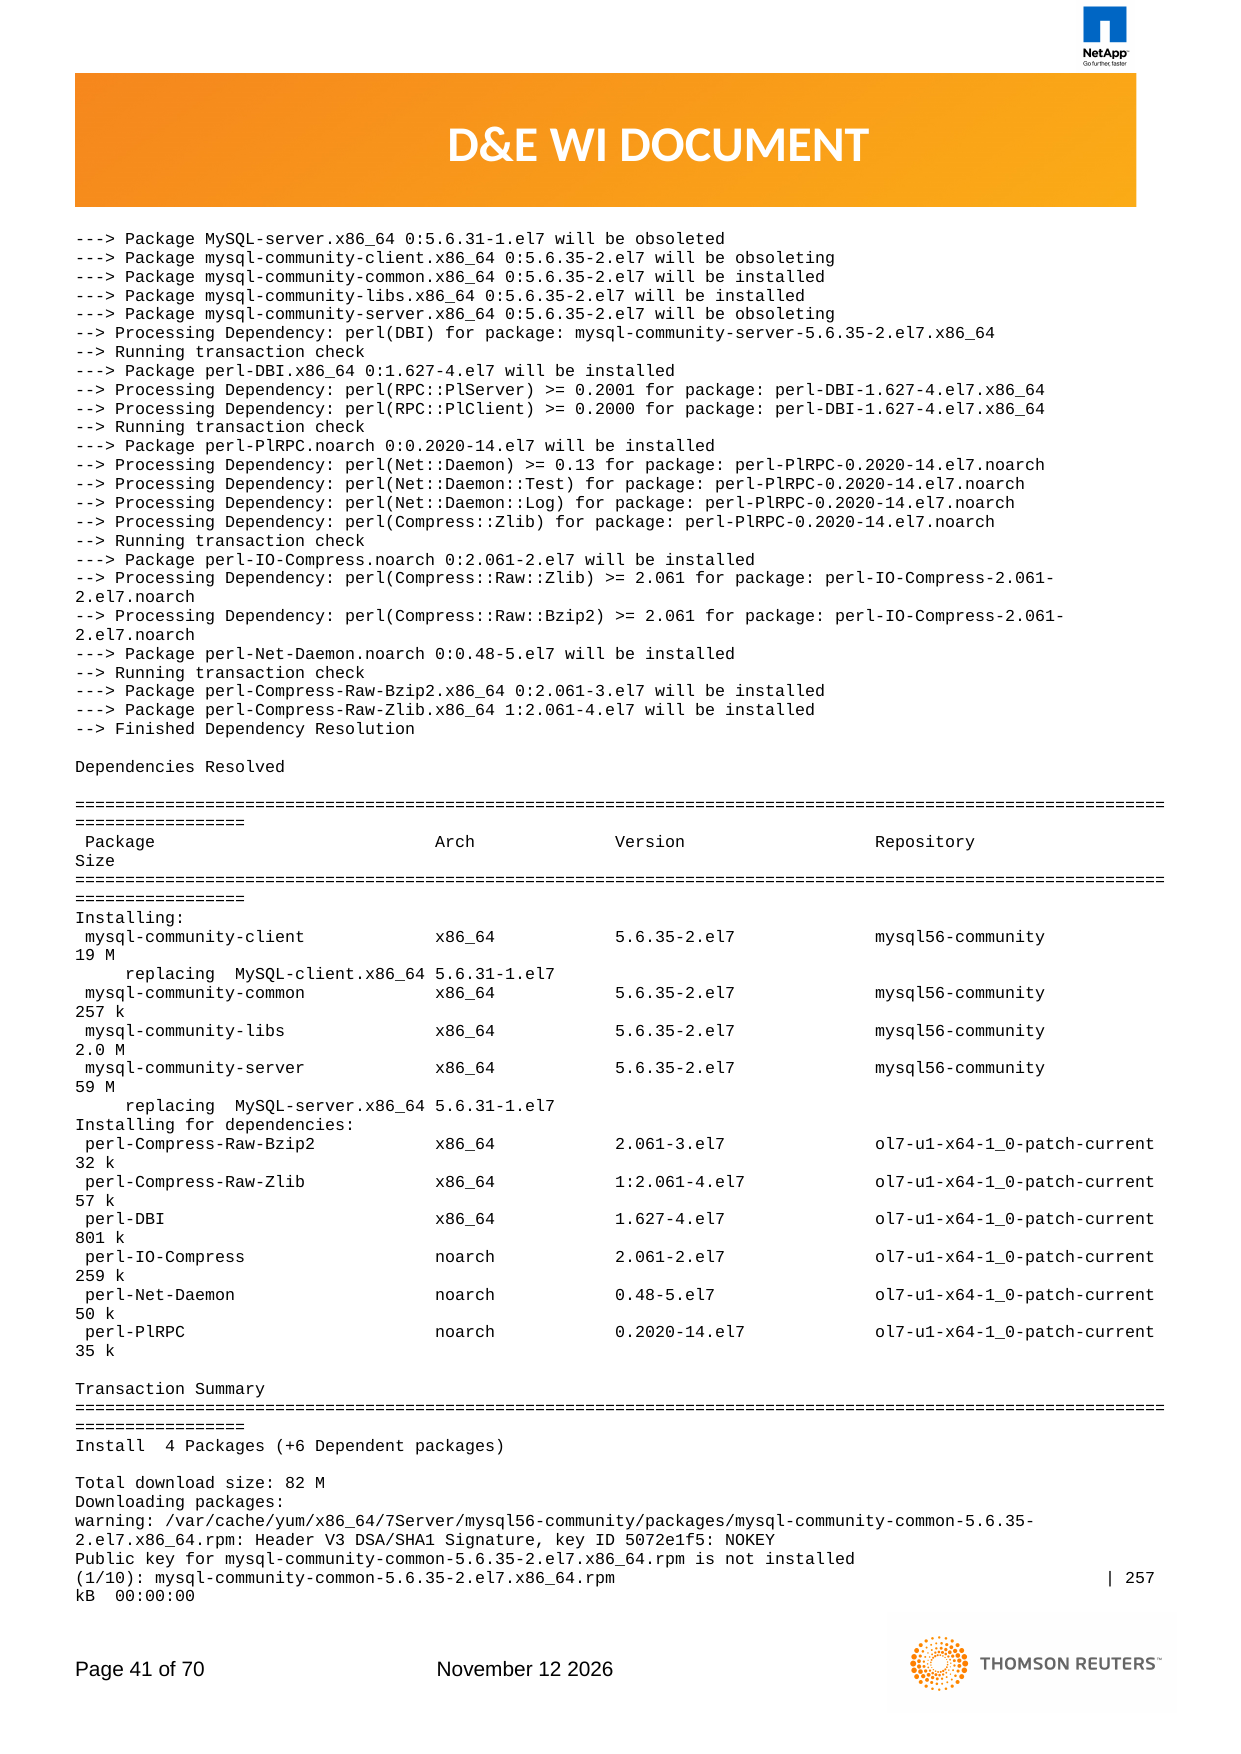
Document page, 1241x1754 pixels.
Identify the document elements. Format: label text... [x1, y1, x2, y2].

text warning: /var/cache/yum/x86_64/7Server/mysql56-community/packages/mysql-community-common-5.6.35-2.el7.x86_64.rpm: Header V3 DSA/SHA1 Signature, key ID 5072e1f5: NOKEY [75, 1513, 1165, 1550]
text --> Processing Dependency: perl(Compress::Zlib) for package: perl-PlRPC-0.2020-14.el7.noarch [75, 513, 1165, 532]
picture [75, 0, 1137, 207]
text replacing MySQL-server.x86_64 5.6.31-1.el7 [75, 1098, 1165, 1117]
text --> Processing Dependency: perl(Net::Daemon) >= 0.13 for package: perl-PlRPC-0.2020-14.el7.noarch [75, 457, 1165, 476]
text ============================================================================================================================== [75, 872, 1165, 909]
text ---> Package MySQL-server.x86_64 0:5.6.31-1.el7 will be obsoleted [75, 231, 1165, 249]
text ---> Package perl-DBI.x86_64 0:1.627-4.el7 will be installed [75, 362, 1165, 381]
text Install 4 Packages (+6 Dependent packages) [75, 1437, 1165, 1456]
text ---> Package mysql-community-common.x86_64 0:5.6.35-2.el7 will be installed [75, 268, 1165, 287]
text ---> Package mysql-community-libs.x86_64 0:5.6.35-2.el7 will be installed [75, 287, 1165, 306]
text --> Processing Dependency: perl(RPC::PlClient) >= 0.2000 for package: perl-DBI-1.627-4.el7.x86_64 [75, 400, 1165, 419]
text --> Processing Dependency: perl(Compress::Raw::Zlib) >= 2.061 for package: perl-IO-Compress-2.061-2.el7.noarch [75, 570, 1165, 608]
text --> Running transaction check [75, 344, 1165, 362]
text perl-Compress-Raw-Zlib x86_64 1:2.061-4.el7 ol7-u1-x64-1_0-patch-current 57 k [75, 1173, 1165, 1211]
text --> Finished Dependency Resolution [75, 721, 1165, 739]
text --> Processing Dependency: perl(DBI) for package: mysql-community-server-5.6.35-2.el7.x86_64 [75, 325, 1165, 344]
text --> Processing Dependency: perl(Net::Daemon::Test) for package: perl-PlRPC-0.2020-14.el7.noarch [75, 476, 1165, 494]
text ---> Package mysql-community-client.x86_64 0:5.6.35-2.el7 will be obsoleting [75, 249, 1165, 268]
text mysql-community-libs x86_64 5.6.35-2.el7 mysql56-community 2.0 M [75, 1022, 1165, 1060]
text ---> Package perl-PlRPC.noarch 0:0.2020-14.el7 will be installed [75, 438, 1165, 457]
text ---> Package perl-Compress-Raw-Zlib.x86_64 1:2.061-4.el7 will be installed [75, 702, 1165, 721]
text mysql-community-server x86_64 5.6.35-2.el7 mysql56-community 59 M [75, 1060, 1165, 1098]
text (1/10): mysql-community-common-5.6.35-2.el7.x86_64.rpm | 257 kB 00:00:00 [75, 1569, 1165, 1607]
text Installing for dependencies: [75, 1117, 1165, 1136]
text Dependencies Resolved [75, 758, 1165, 777]
text perl-PlRPC noarch 0.2020-14.el7 ol7-u1-x64-1_0-patch-current 35 k [75, 1324, 1165, 1362]
text perl-Net-Daemon noarch 0.48-5.el7 ol7-u1-x64-1_0-patch-current 50 k [75, 1286, 1165, 1324]
text ---> Package perl-Net-Daemon.noarch 0:0.48-5.el7 will be installed [75, 645, 1165, 664]
text ---> Package mysql-community-server.x86_64 0:5.6.35-2.el7 will be obsoleting [75, 306, 1165, 325]
text --> Processing Dependency: perl(Compress::Raw::Bzip2) >= 2.061 for package: perl-IO-Compress-2.061-2.el7.noarch [75, 608, 1165, 645]
text perl-Compress-Raw-Bzip2 x86_64 2.061-3.el7 ol7-u1-x64-1_0-patch-current 32 k [75, 1136, 1165, 1173]
text replacing MySQL-client.x86_64 5.6.31-1.el7 [75, 966, 1165, 985]
text ---> Package perl-IO-Compress.noarch 0:2.061-2.el7 will be installed [75, 551, 1165, 570]
text --> Running transaction check [75, 532, 1165, 551]
text Downloading packages: [75, 1494, 1165, 1513]
text Package Arch Version Repository Size [75, 834, 1165, 872]
text ---> Package perl-Compress-Raw-Bzip2.x86_64 0:2.061-3.el7 will be installed [75, 683, 1165, 702]
picture [886, 1612, 1177, 1713]
text Public key for mysql-community-common-5.6.35-2.el7.x86_64.rpm is not installed [75, 1550, 1165, 1569]
text --> Running transaction check [75, 419, 1165, 438]
text perl-IO-Compress noarch 2.061-2.el7 ol7-u1-x64-1_0-patch-current 259 k [75, 1249, 1165, 1286]
text Total download size: 82 M [75, 1475, 1165, 1494]
text --> Processing Dependency: perl(Net::Daemon::Log) for package: perl-PlRPC-0.2020-14.el7.noarch [75, 494, 1165, 513]
text ============================================================================================================================== [75, 796, 1165, 834]
text mysql-community-common x86_64 5.6.35-2.el7 mysql56-community 257 k [75, 985, 1165, 1022]
text --> Processing Dependency: perl(RPC::PlServer) >= 0.2001 for package: perl-DBI-1.627-4.el7.x86_64 [75, 381, 1165, 400]
text perl-DBI x86_64 1.627-4.el7 ol7-u1-x64-1_0-patch-current 801 k [75, 1211, 1165, 1249]
text --> Running transaction check [75, 664, 1165, 683]
text Installing: [75, 909, 1165, 928]
text Transaction Summary [75, 1381, 1165, 1399]
text ============================================================================================================================== [75, 1399, 1165, 1437]
text mysql-community-client x86_64 5.6.35-2.el7 mysql56-community 19 M [75, 928, 1165, 966]
